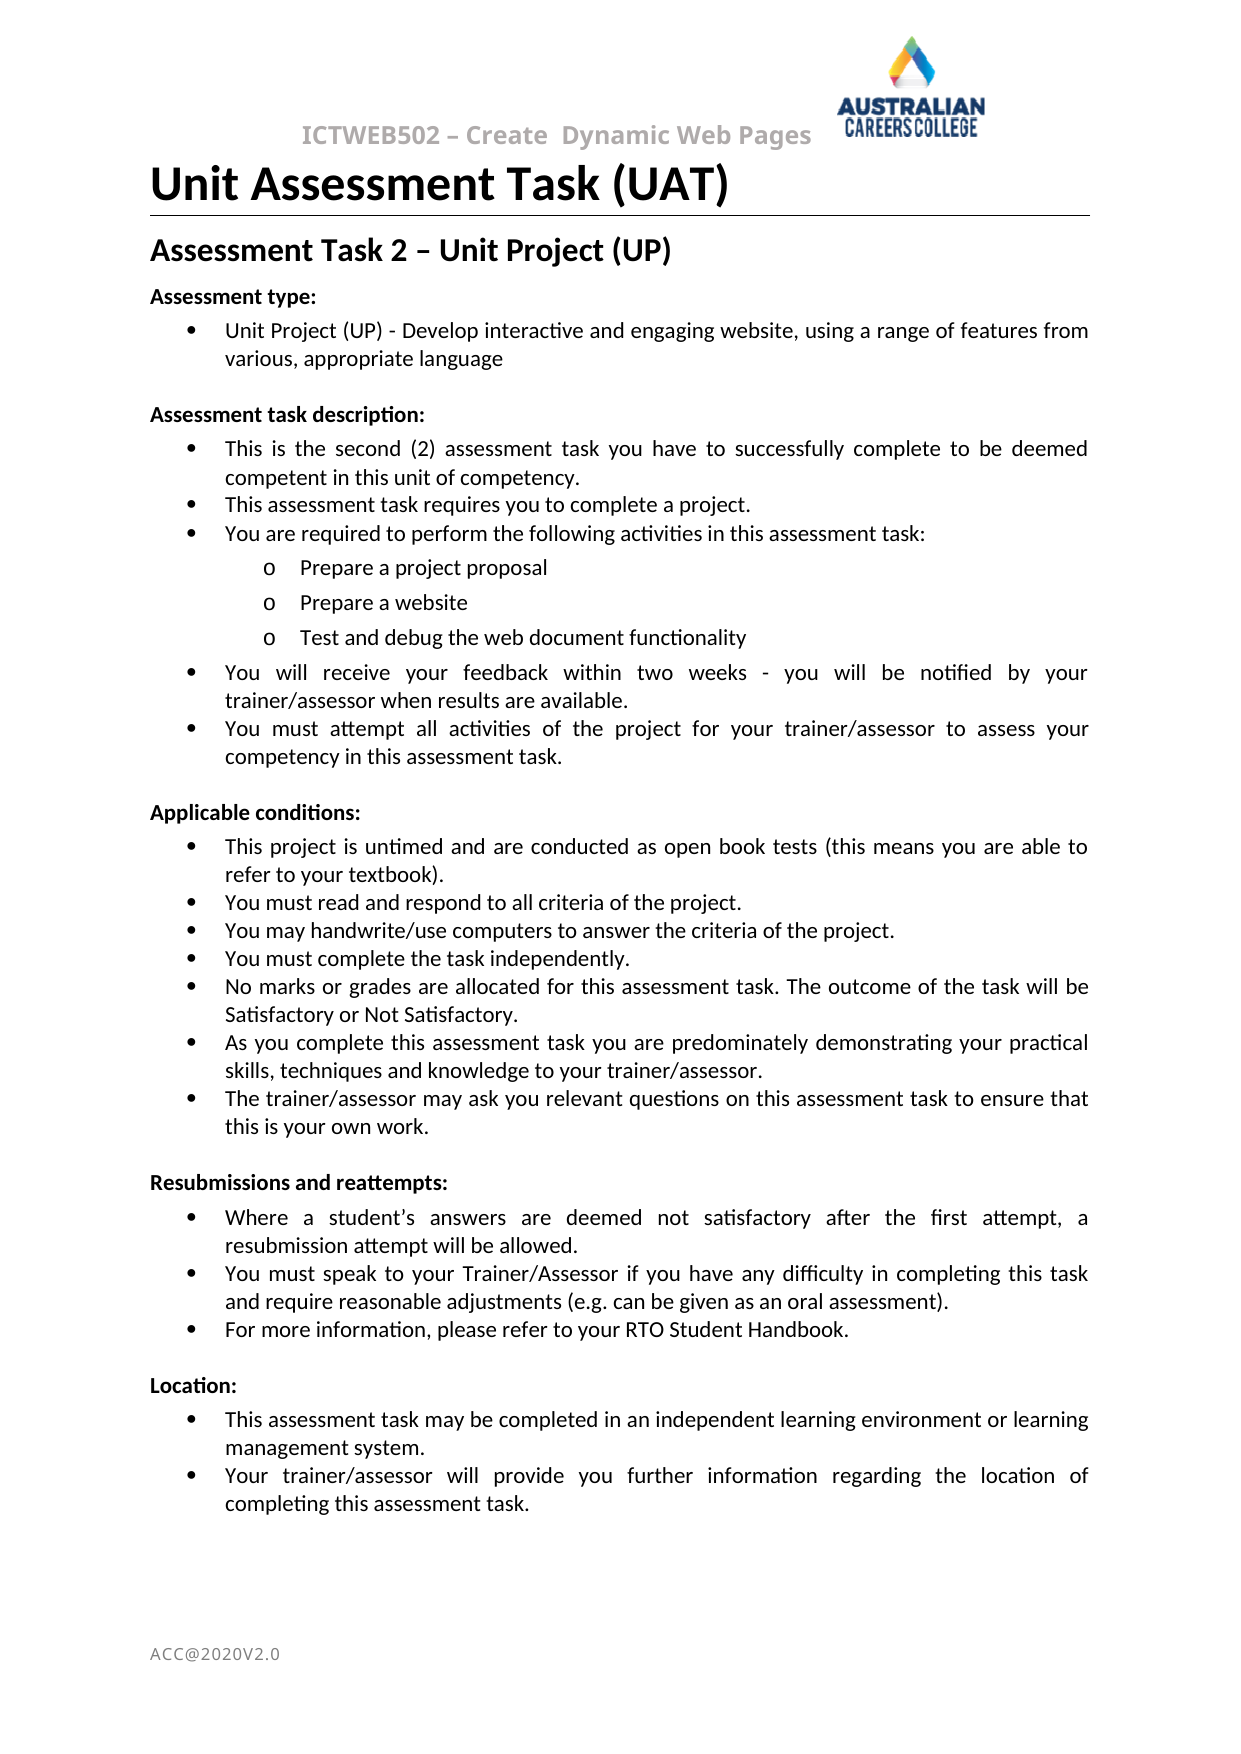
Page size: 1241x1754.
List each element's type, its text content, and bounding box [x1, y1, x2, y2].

list Where a student’s answers are deemed not satisfactory after the first attempt, a resubmission attempt will be allowed. [187, 1203, 1090, 1259]
list Prepare a project proposal [262, 553, 1090, 582]
text Assessment task description: [150, 400, 1090, 428]
list You will receive your feedback within two weeks - you will be notified by your trainer/assessor when results are available. [187, 658, 1090, 714]
list As you complete this assessment task you are predominately demonstrating your practical skills, techniques and knowledge to your trainer/assessor. [187, 1028, 1090, 1084]
list This assessment task requires you to complete a project. [187, 491, 1090, 519]
list You may handwrite/use computers to answer the criteria of the project. [187, 916, 1090, 944]
list Your trainer/assessor will provide you further information regarding the location of completing this assessment task. [187, 1461, 1090, 1517]
text Assessment type: [150, 282, 1090, 310]
subtitle You are required to perform the following activities in this assessment task: [187, 519, 1090, 547]
subtitle Unit Assessment Task (UAT) [150, 152, 1090, 215]
text Applicable conditions: [150, 798, 1090, 826]
list You must read and respond to all criteria of the project. [187, 888, 1090, 916]
list You must attempt all activities of the project for your trainer/assessor to assess your competency in this assessment task. [187, 714, 1090, 770]
picture [830, 29, 990, 145]
list You must speak to your Trainer/Assessor if you have any difficulty in completing this task and require reasonable adjustments (e.g. can be given as an oral assessment). [187, 1259, 1090, 1315]
list The trainer/assessor may ask you relevant questions on this assessment task to ensure that this is your own work. [187, 1084, 1090, 1141]
list Prepare a website [262, 588, 1090, 617]
list Unit Project (UP) - Develop interactive and engaging website, using a range of features from various, appropriate language [187, 316, 1090, 372]
list No marks or grades are allocated for this assessment task. The outcome of the task will be Satisfactory or Not Satisfactory. [187, 972, 1090, 1028]
text Resubmissions and reattempts: [150, 1168, 1090, 1197]
list This project is untimed and are conducted as open book tests (this means you are able to refer to your textbook). [187, 832, 1090, 888]
subtitle Assessment Task 2 – Unit Project (UP) [150, 229, 1090, 269]
list Test and debug the web document functionality [262, 623, 1090, 652]
list This is the second (2) assessment task you have to successfully complete to be deemed competent in this unit of competency. [187, 434, 1090, 491]
list This assessment task may be completed in an independent learning environment or learning management system. [187, 1405, 1090, 1461]
text Location: [150, 1371, 1090, 1399]
list For more information, please refer to your RTO Student Handbook. [187, 1315, 1090, 1343]
list You must complete the task independently. [187, 944, 1090, 972]
